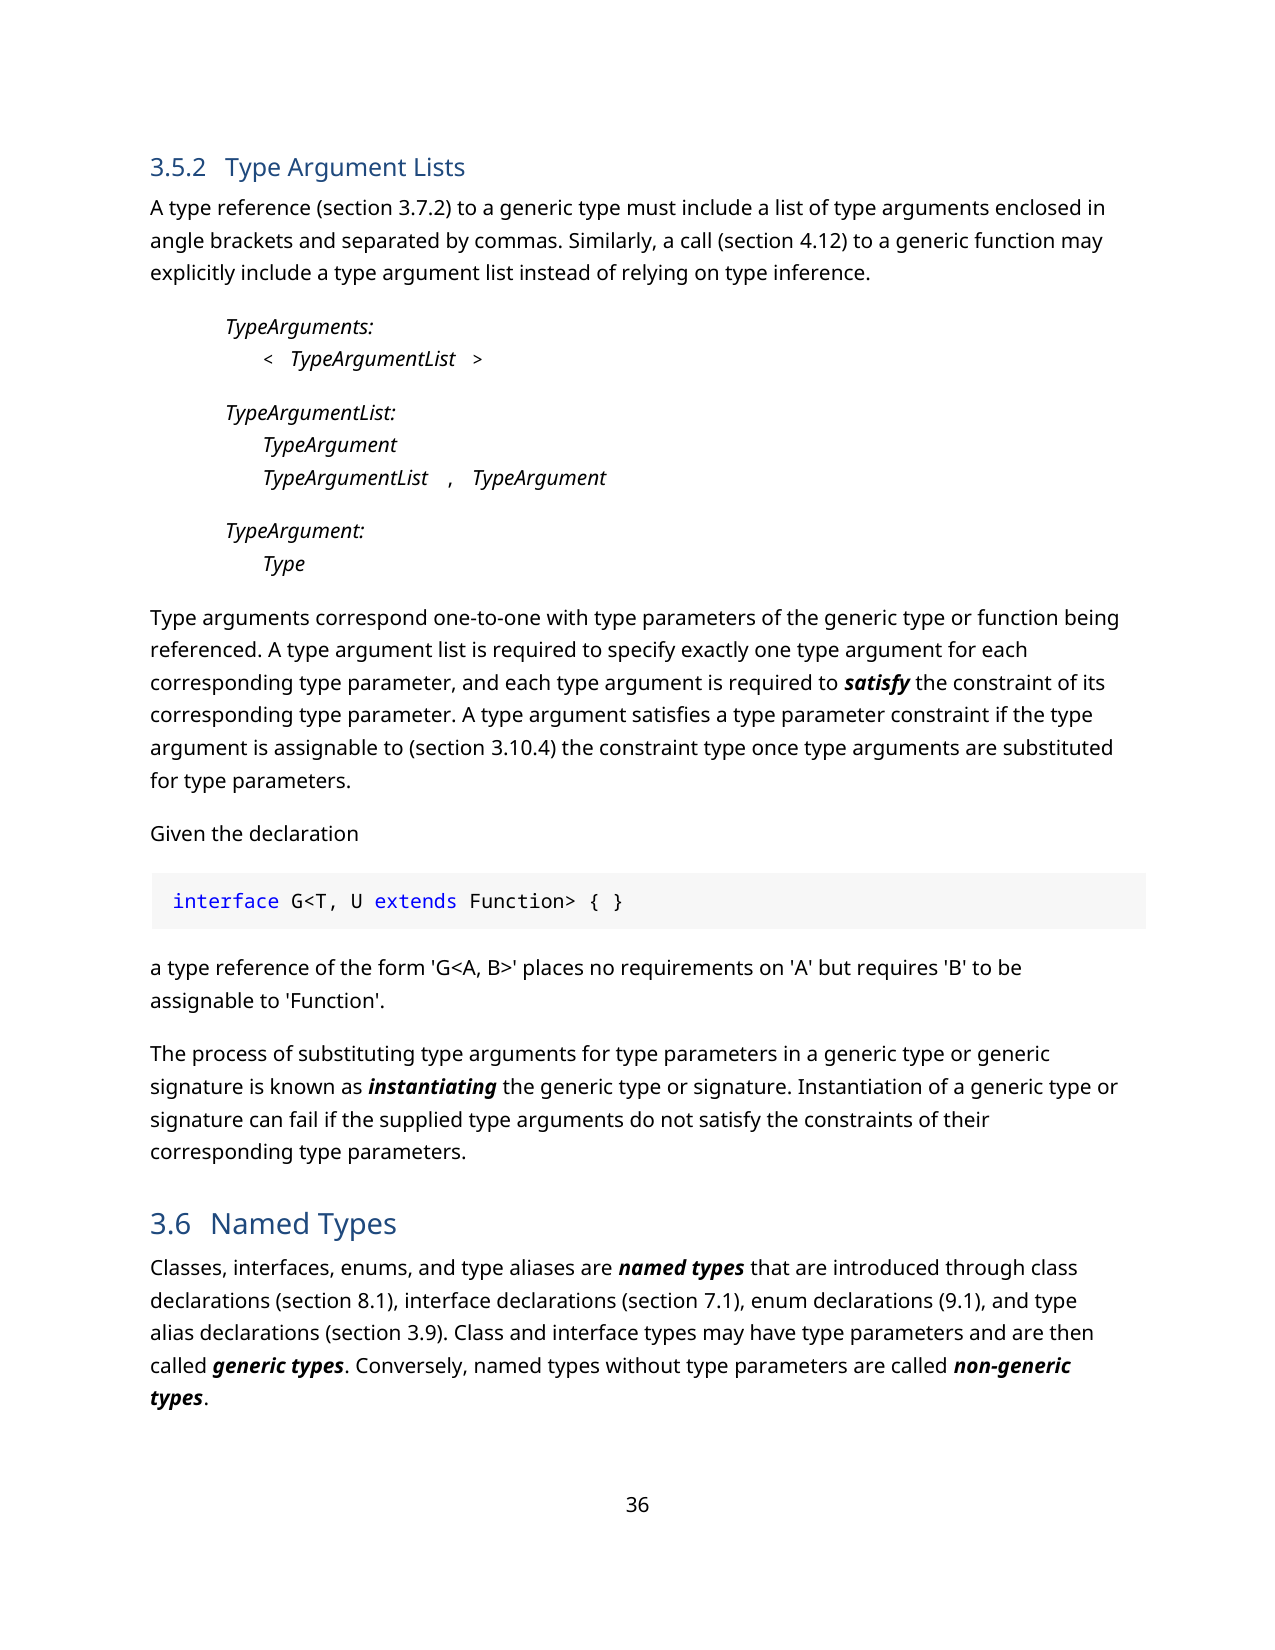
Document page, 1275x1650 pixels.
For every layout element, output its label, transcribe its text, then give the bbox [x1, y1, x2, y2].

text Classes, interfaces, enums, and type aliases are named types that are introduced through class declarations (section 8.1), interface declarations (section 7.1), enum declarations (9.1), and type alias declarations (section 3.9). Class and interface types may have type parameters and are then called generic types. Conversely, named types without type parameters are called non-generic types. [150, 1253, 1125, 1412]
text Given the declaration [150, 819, 1125, 848]
text TypeArgument: Type [225, 517, 1125, 578]
text The process of substituting type arguments for type parameters in a generic type or generic signature is known as instantiating the generic type or signature. Instantiation of a generic type or signature can fail if the supplied type arguments do not satisfy the constraints of their corresponding type parameters. [150, 1039, 1125, 1166]
subtitle Type Argument Lists [150, 150, 1125, 184]
text A type reference (section 3.7.2) to a generic type must include a list of type arguments enclosed in angle brackets and separated by commas. Similarly, a call (section 4.12) to a generic function may explicitly include a type argument list instead of relying on type inference. [150, 193, 1125, 287]
subtitle Named Types [150, 1203, 1125, 1243]
text TypeArgumentList: TypeArgument TypeArgumentList , TypeArgument [225, 398, 1125, 492]
text TypeArguments: < TypeArgumentList > [225, 312, 1125, 373]
text interface G<T, U extends Function> { } [164, 885, 1133, 916]
text Type arguments correspond one-to-one with type parameters of the generic type or function being referenced. A type argument list is required to specify exactly one type argument for each corresponding type parameter, and each type argument is required to satisfy the constraint of its corresponding type parameter. A type argument satisfies a type parameter constraint if the type argument is assignable to (section 3.10.4) the constraint type once type arguments are substituted for type parameters. [150, 603, 1125, 794]
text a type reference of the form 'G<A, B>' places no requirements on 'A' but requires 'B' to be assignable to 'Function'. [150, 953, 1125, 1014]
